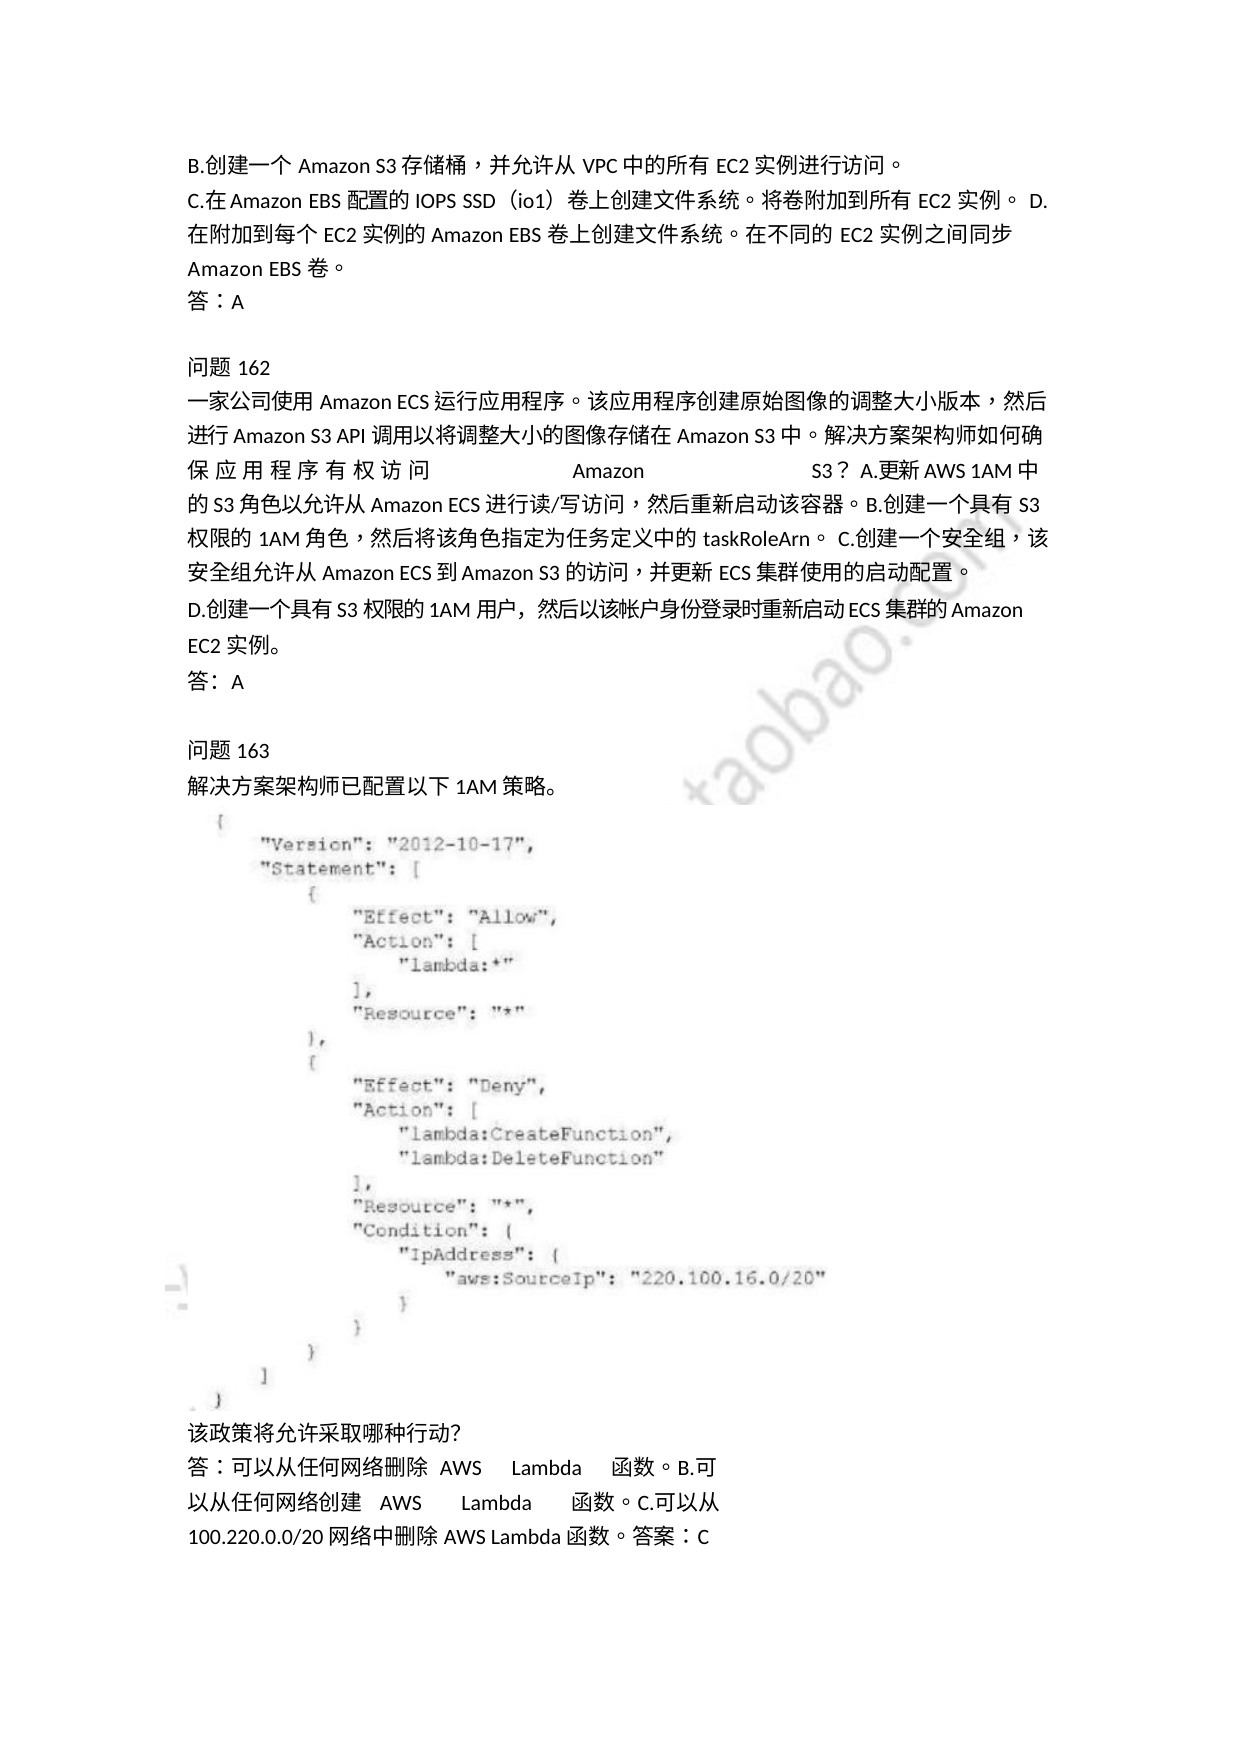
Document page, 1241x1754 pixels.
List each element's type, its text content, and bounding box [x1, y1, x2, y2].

text 解决方案架构师已配置以下 1AM 策略。 [187, 769, 1198, 801]
picture [165, 486, 1032, 1411]
text B.创建一个 Amazon S3 存储桶，并允许从 VPC 中的所有 EC2 实例进行访问。 [187, 150, 1198, 180]
text 问题 163 [187, 733, 1198, 765]
text 问题 162 [187, 352, 1198, 382]
text EC2 实例。答：A [187, 628, 292, 696]
text 答：可以从任何网络删除 AWS Lambda 函数。B.可以从任何网络创建 AWS Lambda 函数。C.可以从 100.220.0.0/20 网络中删除 AWS Lambda 函数。答案：C [187, 1452, 720, 1550]
text 一家公司使用 Amazon ECS 运行应用程序。该应用程序创建原始图像的调整大小版本，然后进行 Amazon S3 API 调用以将调整大小的图像存储在 Amazon S3 中。解决方案架构师如何确保 应 用 程 序 有 权 访 问 Amazon S3？ A.更新 AWS 1AM 中的 S3 角色以允许从 Amazon ECS 进行读/写访问，然后重新启动该容器。B.创建一个具有 S3 权限的 1AM 角色，然后将该角色指定为任务定义中的 taskRoleArn。 C.创建一个安全组，该安全组允许从 Amazon ECS 到 Amazon S3 的访问，并更新 ECS 集群使用的启动配置。 D.创建一个具有 S3 权限的 1AM 用户，然后以该帐户身份登录时重新启动 ECS 集群的 Amazon [187, 386, 1056, 623]
text 答：A [187, 287, 1198, 315]
text C.在 Amazon EBS 配置的 IOPS SSD（io1）卷上创建文件系统。将卷附加到所有 EC2 实例。 D.在附加到每个 EC2 实例的 Amazon EBS 卷上创建文件系统。在不同的 EC2 实例之间同步Amazon EBS 卷。 [187, 184, 1054, 283]
text 该政策将允许采取哪种行动？ [187, 806, 1198, 1448]
